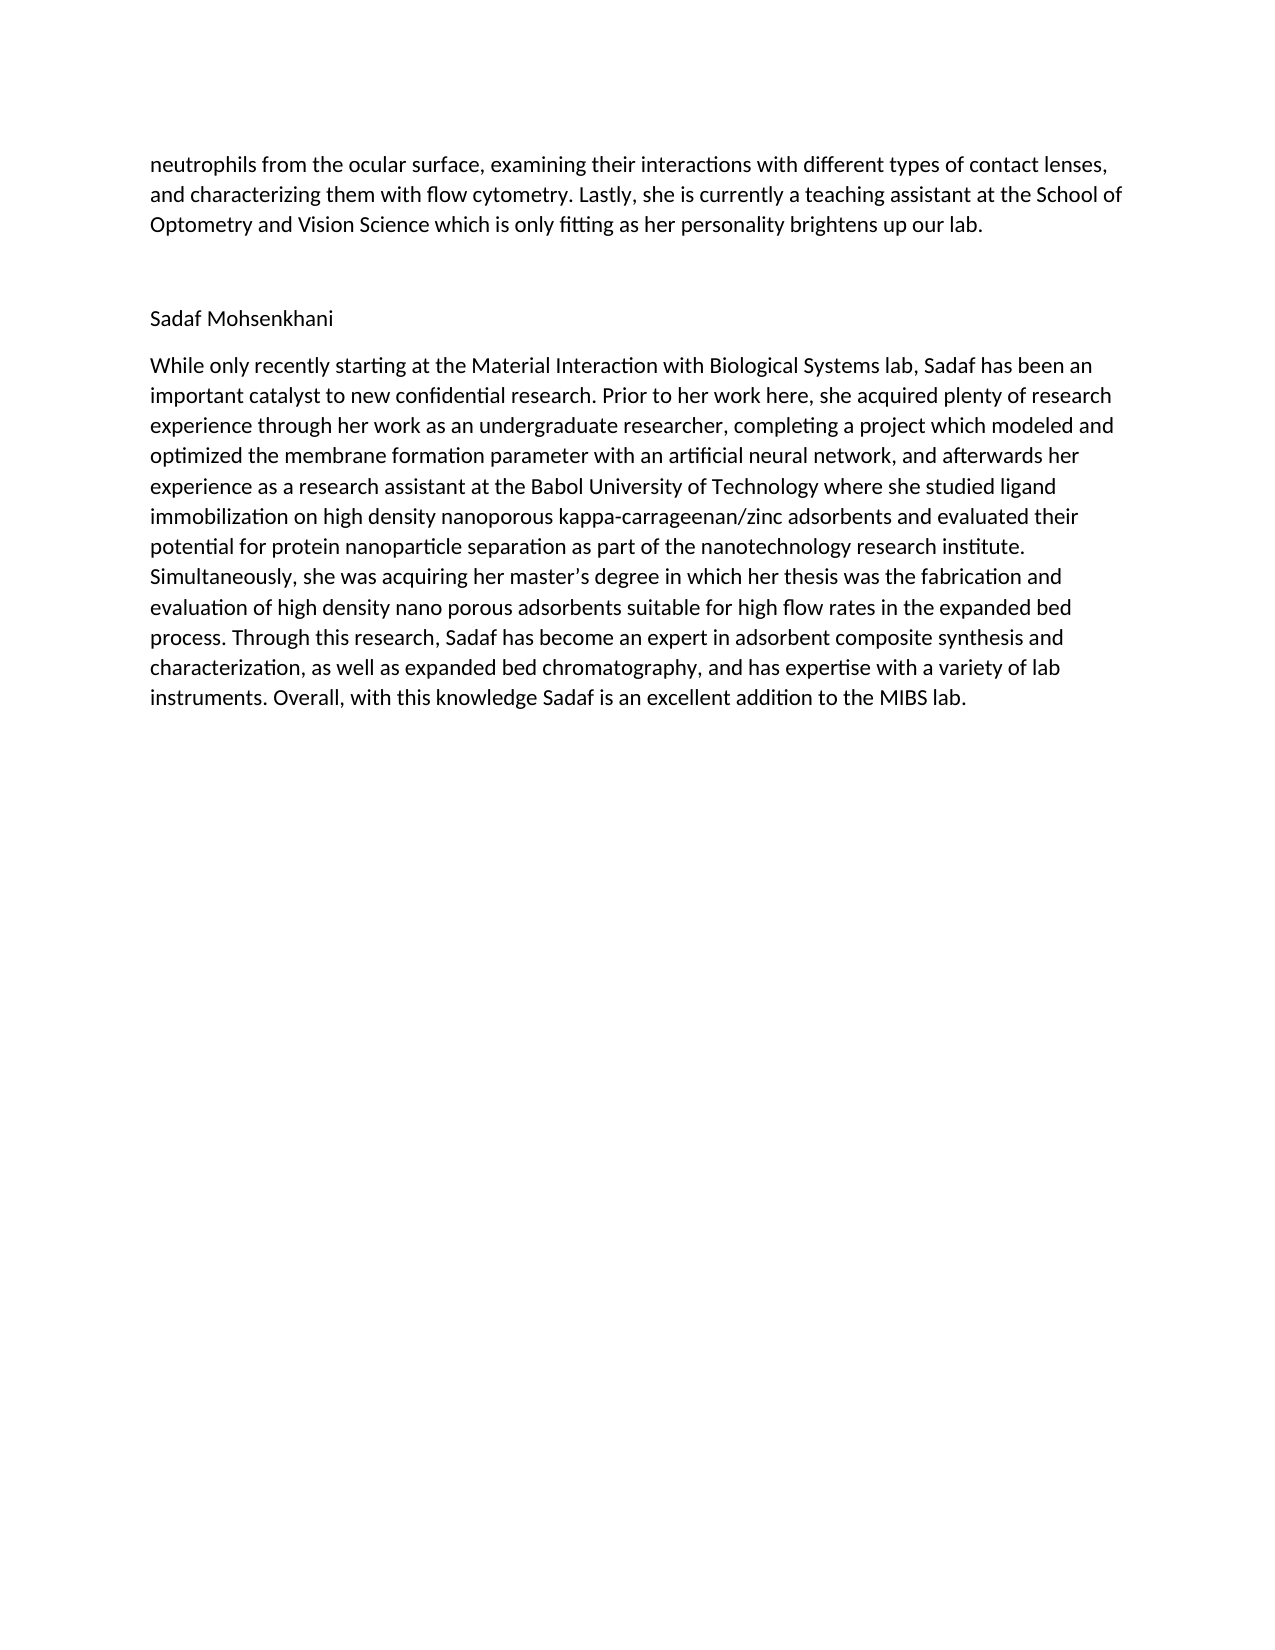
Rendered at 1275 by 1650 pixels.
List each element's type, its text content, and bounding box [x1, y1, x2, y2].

text Sadaf Mohsenkhani [150, 304, 1125, 332]
